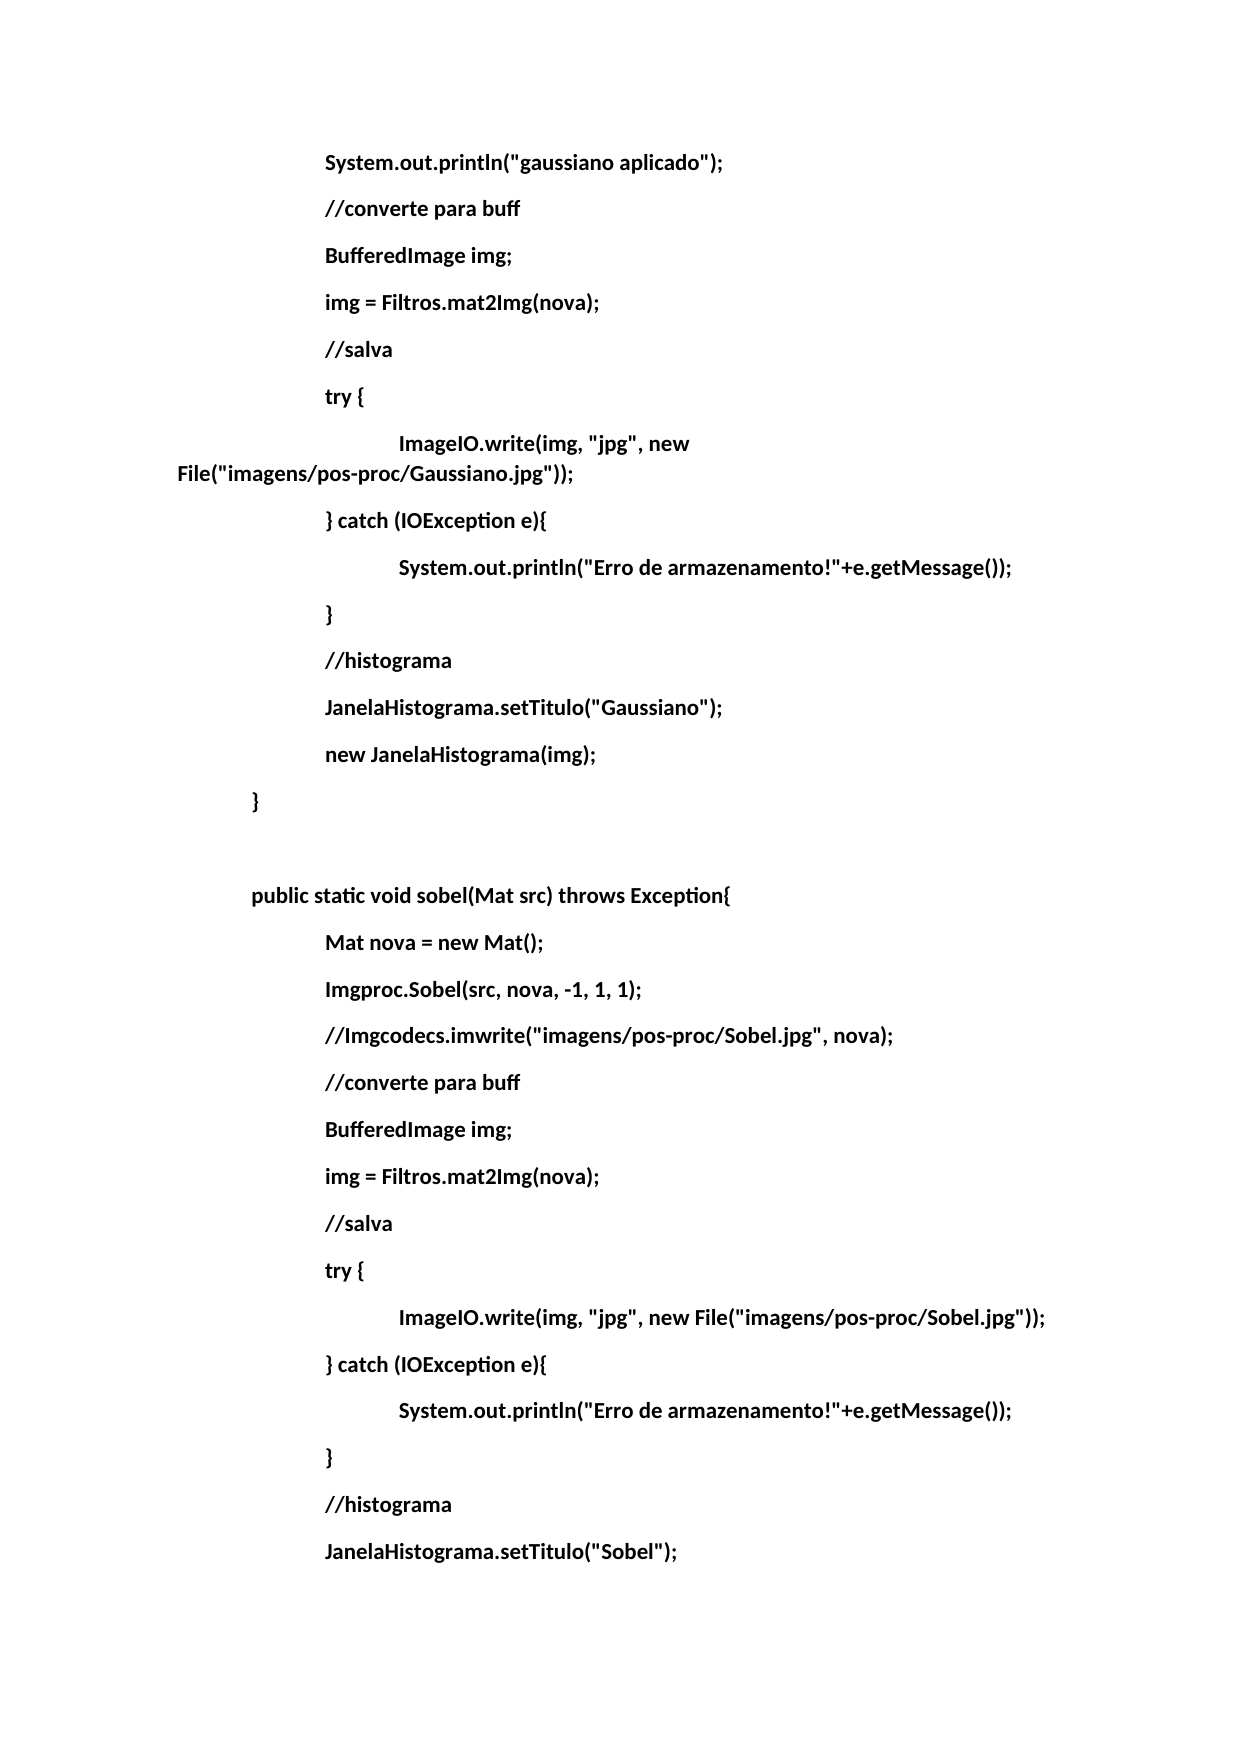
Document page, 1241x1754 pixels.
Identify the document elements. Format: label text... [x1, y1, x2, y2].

text try { [177, 1256, 1063, 1284]
text } [177, 1443, 1063, 1471]
text //salva [177, 335, 1063, 363]
text BufferedImage img; [177, 241, 1063, 269]
text Mat nova = new Mat(); [177, 928, 1063, 956]
text img = Filtros.mat2Img(nova); [177, 1162, 1063, 1190]
text System.out.println("gaussiano aplicado"); [177, 148, 1063, 176]
text JanelaHistograma.setTitulo("Sobel"); [177, 1537, 1063, 1565]
text JanelaHistograma.setTitulo("Gaussiano"); [177, 693, 1063, 721]
text System.out.println("Erro de armazenamento!"+e.getMessage()); [177, 1397, 1063, 1424]
text BufferedImage img; [177, 1115, 1063, 1143]
text public static void sobel(Mat src) throws Exception{ [177, 881, 1063, 909]
text ImageIO.write(img, "jpg", new File("imagens/pos-proc/Gaussiano.jpg")); [177, 429, 1063, 487]
text } [177, 787, 1063, 815]
text //histograma [177, 647, 1063, 674]
text } catch (IOException e){ [177, 506, 1063, 534]
text //histograma [177, 1490, 1063, 1518]
text Imgproc.Sobel(src, nova, -1, 1, 1); [177, 975, 1063, 1003]
text //converte para buff [177, 194, 1063, 222]
text //Imgcodecs.imwrite("imagens/pos-proc/Sobel.jpg", nova); [177, 1022, 1063, 1049]
text new JanelaHistograma(img); [177, 740, 1063, 768]
text img = Filtros.mat2Img(nova); [177, 288, 1063, 316]
text //salva [177, 1209, 1063, 1237]
text System.out.println("Erro de armazenamento!"+e.getMessage()); [177, 553, 1063, 581]
text ImageIO.write(img, "jpg", new File("imagens/pos-proc/Sobel.jpg")); [177, 1303, 1063, 1331]
text } [177, 600, 1063, 628]
text } catch (IOException e){ [177, 1350, 1063, 1378]
text try { [177, 382, 1063, 410]
text //converte para buff [177, 1068, 1063, 1096]
